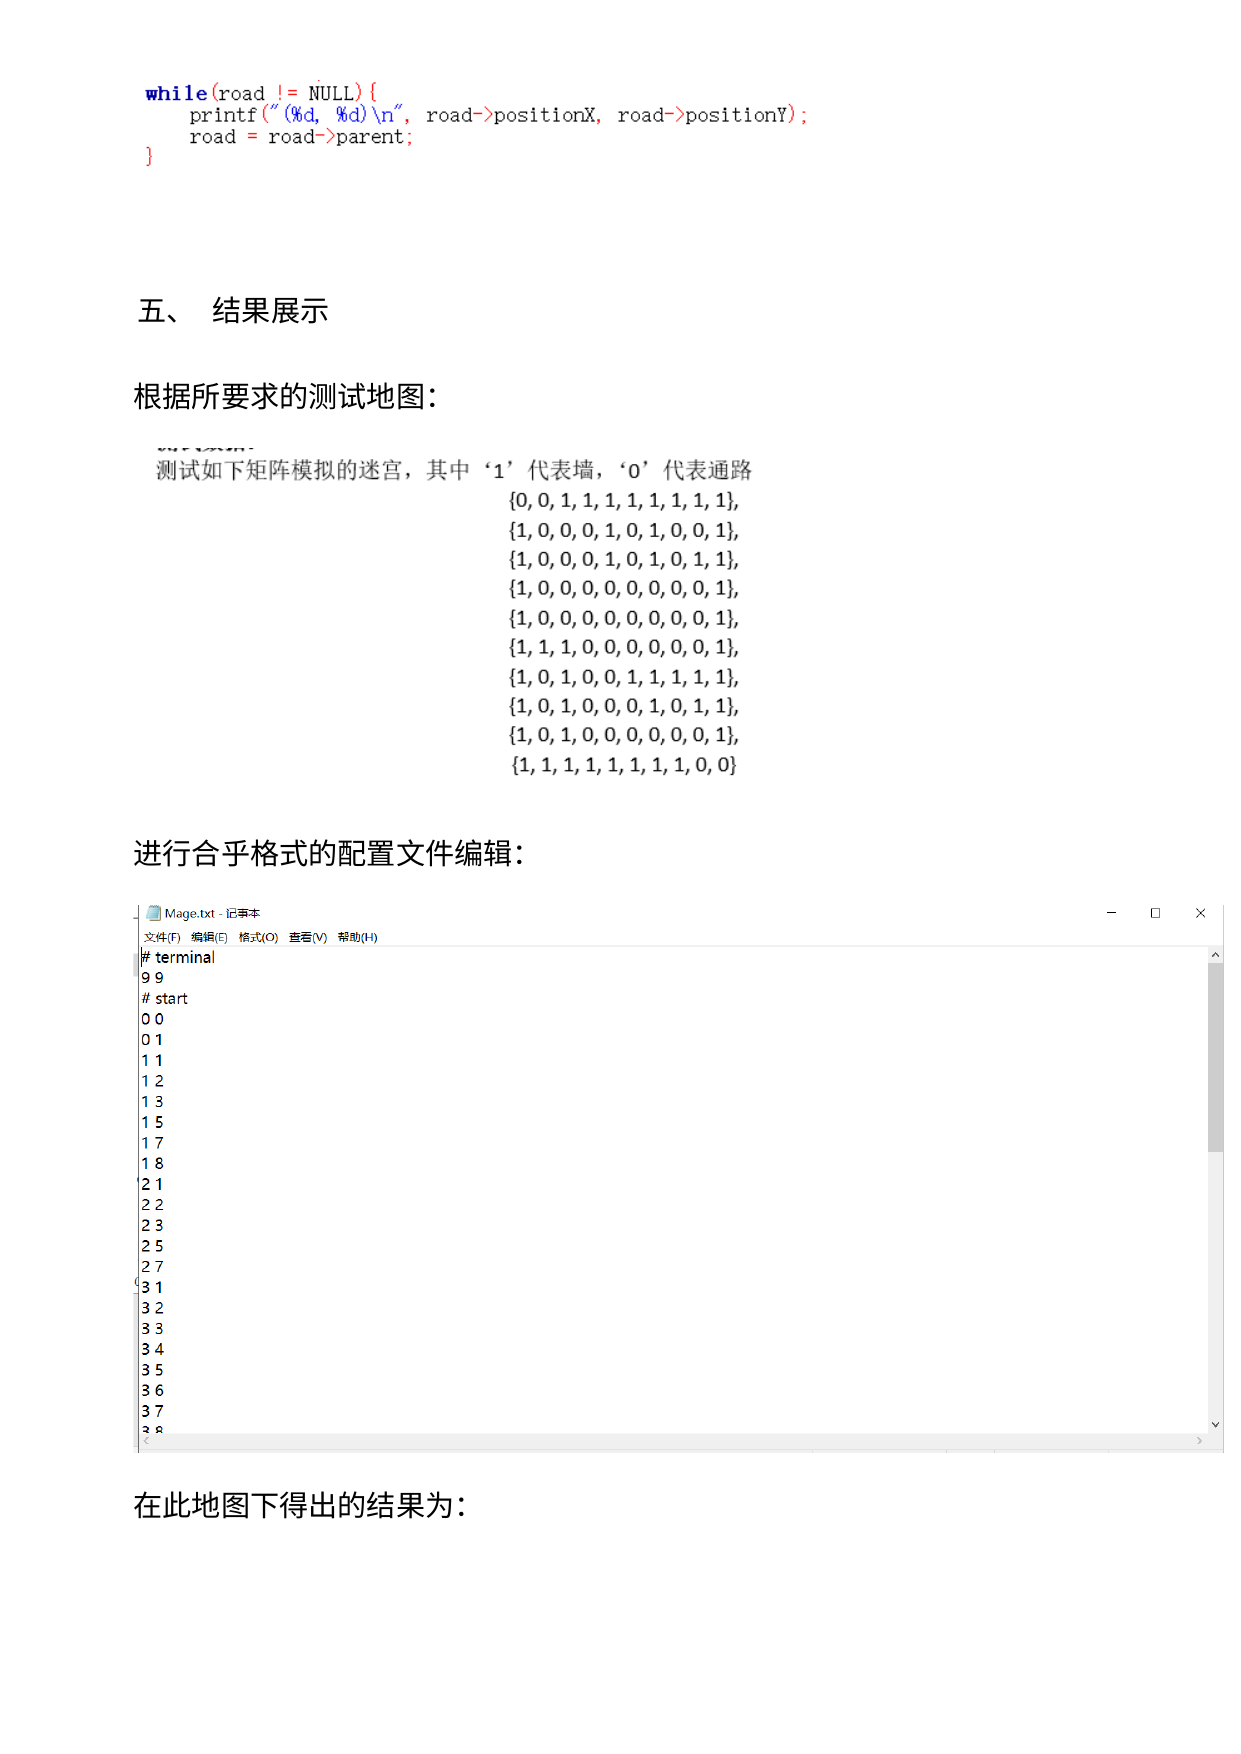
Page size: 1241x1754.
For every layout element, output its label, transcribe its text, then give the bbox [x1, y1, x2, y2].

picture [133, 448, 935, 794]
list 进行合乎格式的配置文件编辑： [75, 819, 1165, 884]
list 在此地图下得出的结果为： [75, 1471, 1165, 1536]
picture [133, 80, 819, 180]
list 结果展示 [137, 276, 1165, 341]
list 根据所要求的测试地图： [75, 362, 1165, 427]
picture [133, 905, 1224, 1453]
